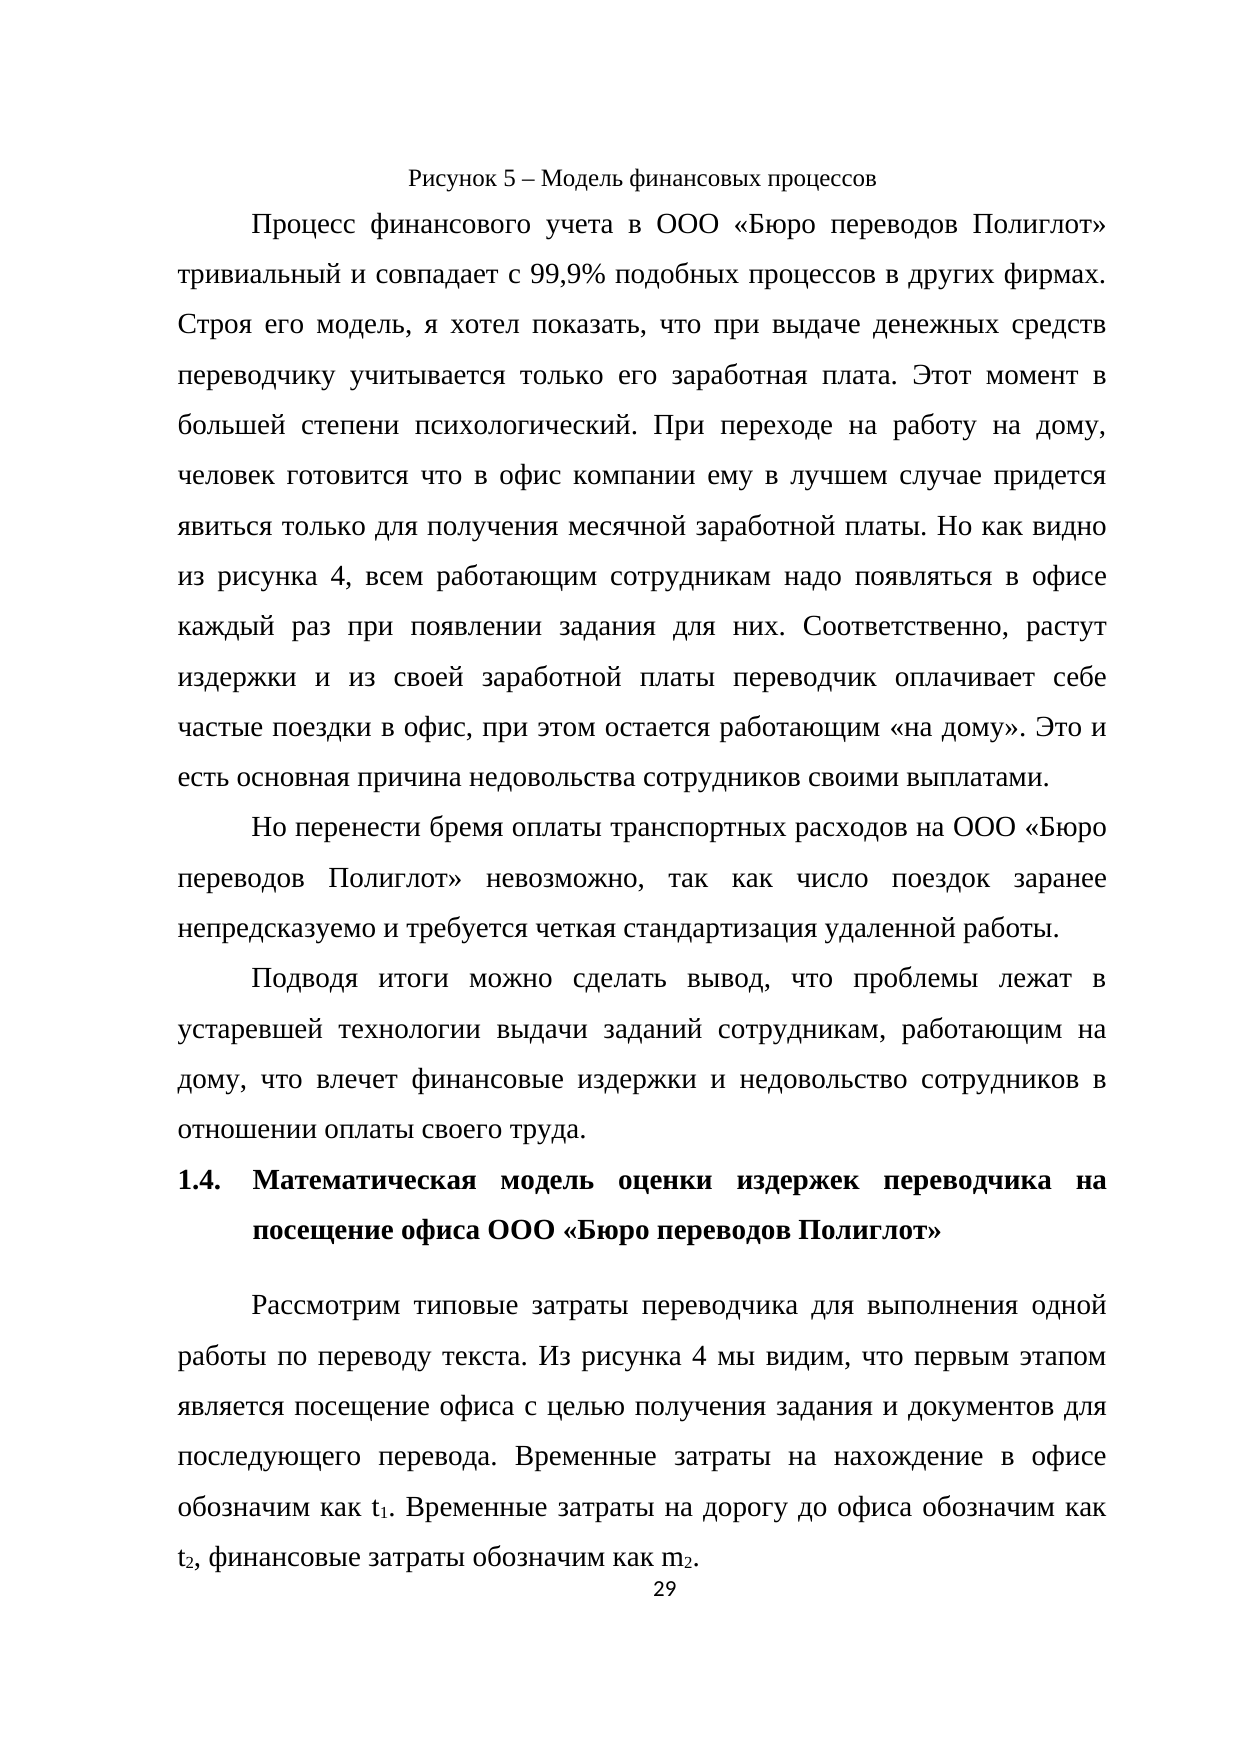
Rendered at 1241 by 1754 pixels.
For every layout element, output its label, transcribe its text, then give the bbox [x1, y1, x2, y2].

text Подводя итоги можно сделать вывод, что проблемы лежат в устаревшей технологии выдачи заданий сотрудникам, работающим на дому, что влечет финансовые издержки и недовольство сотрудников в отношении оплаты своего труда. [177, 961, 1107, 1145]
text Процесс финансового учета в ООО «Бюро переводов Полиглот» тривиальный и совпадает с 99,9% подобных процессов в других фирмах. Строя его модель, я хотел показать, что при выдаче денежных средств переводчику учитывается только его заработная плата. Этот момент в большей степени психологический. При переходе на работу на дому, человек готовится что в офис компании ему в лучшем случае придется явиться только для получения месячной заработной платы. Но как видно из рисунка 4, всем работающим сотрудникам надо появляться в офисе каждый раз при появлении задания для них. Соответственно, растут издержки и из своей заработной платы переводчик оплачивает себе частые поездки в офис, при этом остается работающим «на дому». Это и есть основная причина недовольства сотрудников своими выплатами. [177, 206, 1107, 793]
text Но перенести бремя оплаты транспортных расходов на ООО «Бюро переводов Полиглот» невозможно, так как число поездок заранее непредсказуемо и требуется четкая стандартизация удаленной работы. [177, 809, 1107, 944]
text Рисунок 5 – Модель финансовых процессов [177, 163, 1107, 191]
subtitle Математическая модель оценки издержек переводчика на посещение офиса ООО «Бюро переводов Полиглот» [177, 1162, 1107, 1246]
text Рассмотрим типовые затраты переводчика для выполнения одной работы по переводу текста. Из рисунка 4 мы видим, что первым этапом является посещение офиса с целью получения задания и документов для последующего перевода. Временные затраты на нахождение в офисе обозначим как t1. Временные затраты на дорогу до офиса обозначим как t2, финансовые затраты обозначим как m2. [177, 1287, 1107, 1572]
